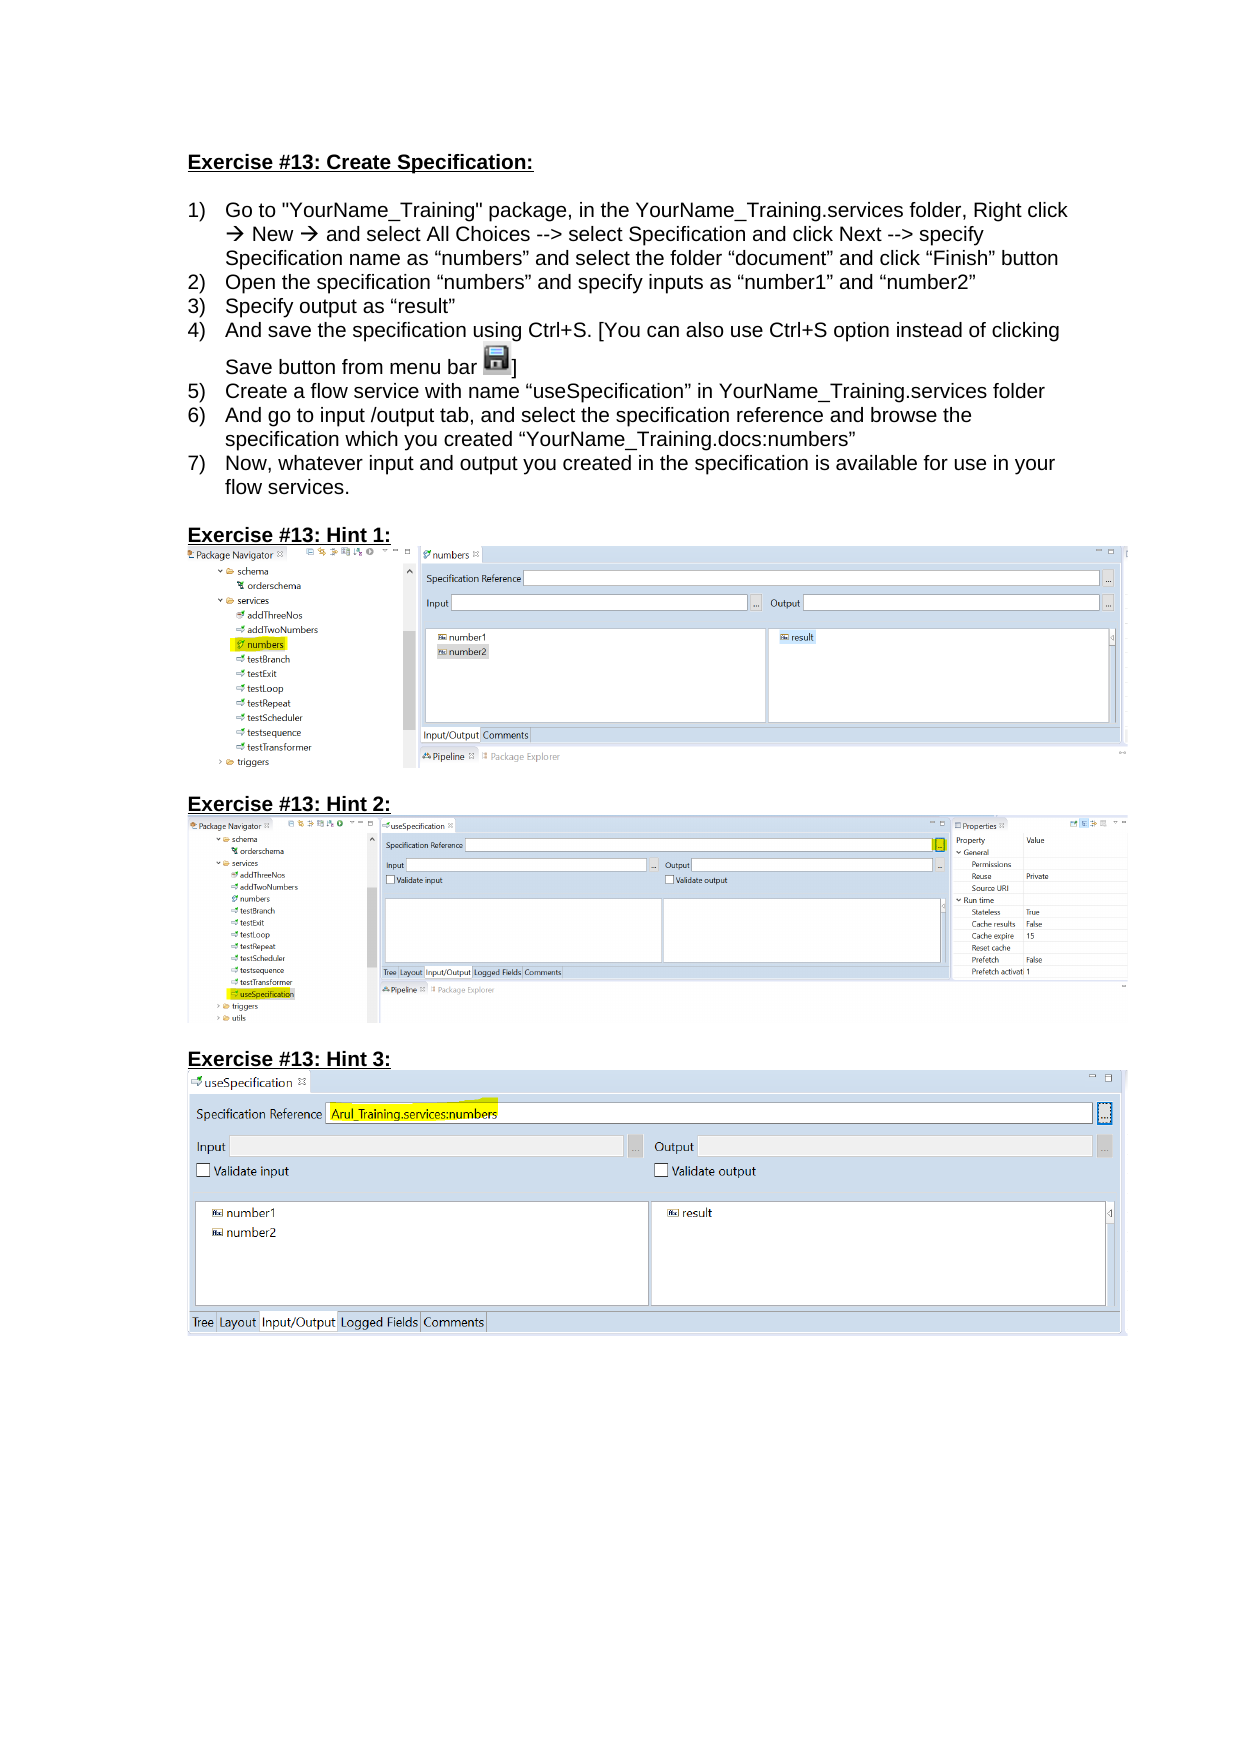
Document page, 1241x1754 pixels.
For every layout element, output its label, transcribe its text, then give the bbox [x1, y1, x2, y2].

picture [187, 815, 1128, 1023]
list And save the specification using Ctrl+S. [You can also use Ctrl+S option instead of clicking Save button from menu bar ] [187, 318, 1090, 379]
list And go to input /output tab, and select the specification reference and browse the specification which you created “YourName_Training.docs:numbers” [187, 403, 1090, 451]
list Go to "YourName_Training" package, in the YourName_Training.services folder, Right click New and select All Choices --> select Specification and click Next --> specify Specification name as “numbers” and select the folder “document” and click “Finish” button [187, 198, 1090, 270]
list Now, whatever input and output you created in the specification is available for use in your flow services. [187, 451, 1090, 499]
list Specify output as “result” [187, 294, 1090, 318]
text Exercise #13: Hint 1: [187, 523, 1090, 546]
picture [187, 1070, 1128, 1336]
picture [483, 341, 512, 375]
list Create a flow service with name “useSpecification” in YourName_Training.services folder [187, 379, 1090, 403]
text Exercise #13: Hint 3: [187, 1047, 1090, 1070]
picture [187, 546, 1128, 768]
text Exercise #13: Hint 2: [187, 792, 1090, 815]
list Open the specification “numbers” and specify inputs as “number1” and “number2” [187, 270, 1090, 294]
text Exercise #13: Create Specification: [187, 150, 1090, 174]
